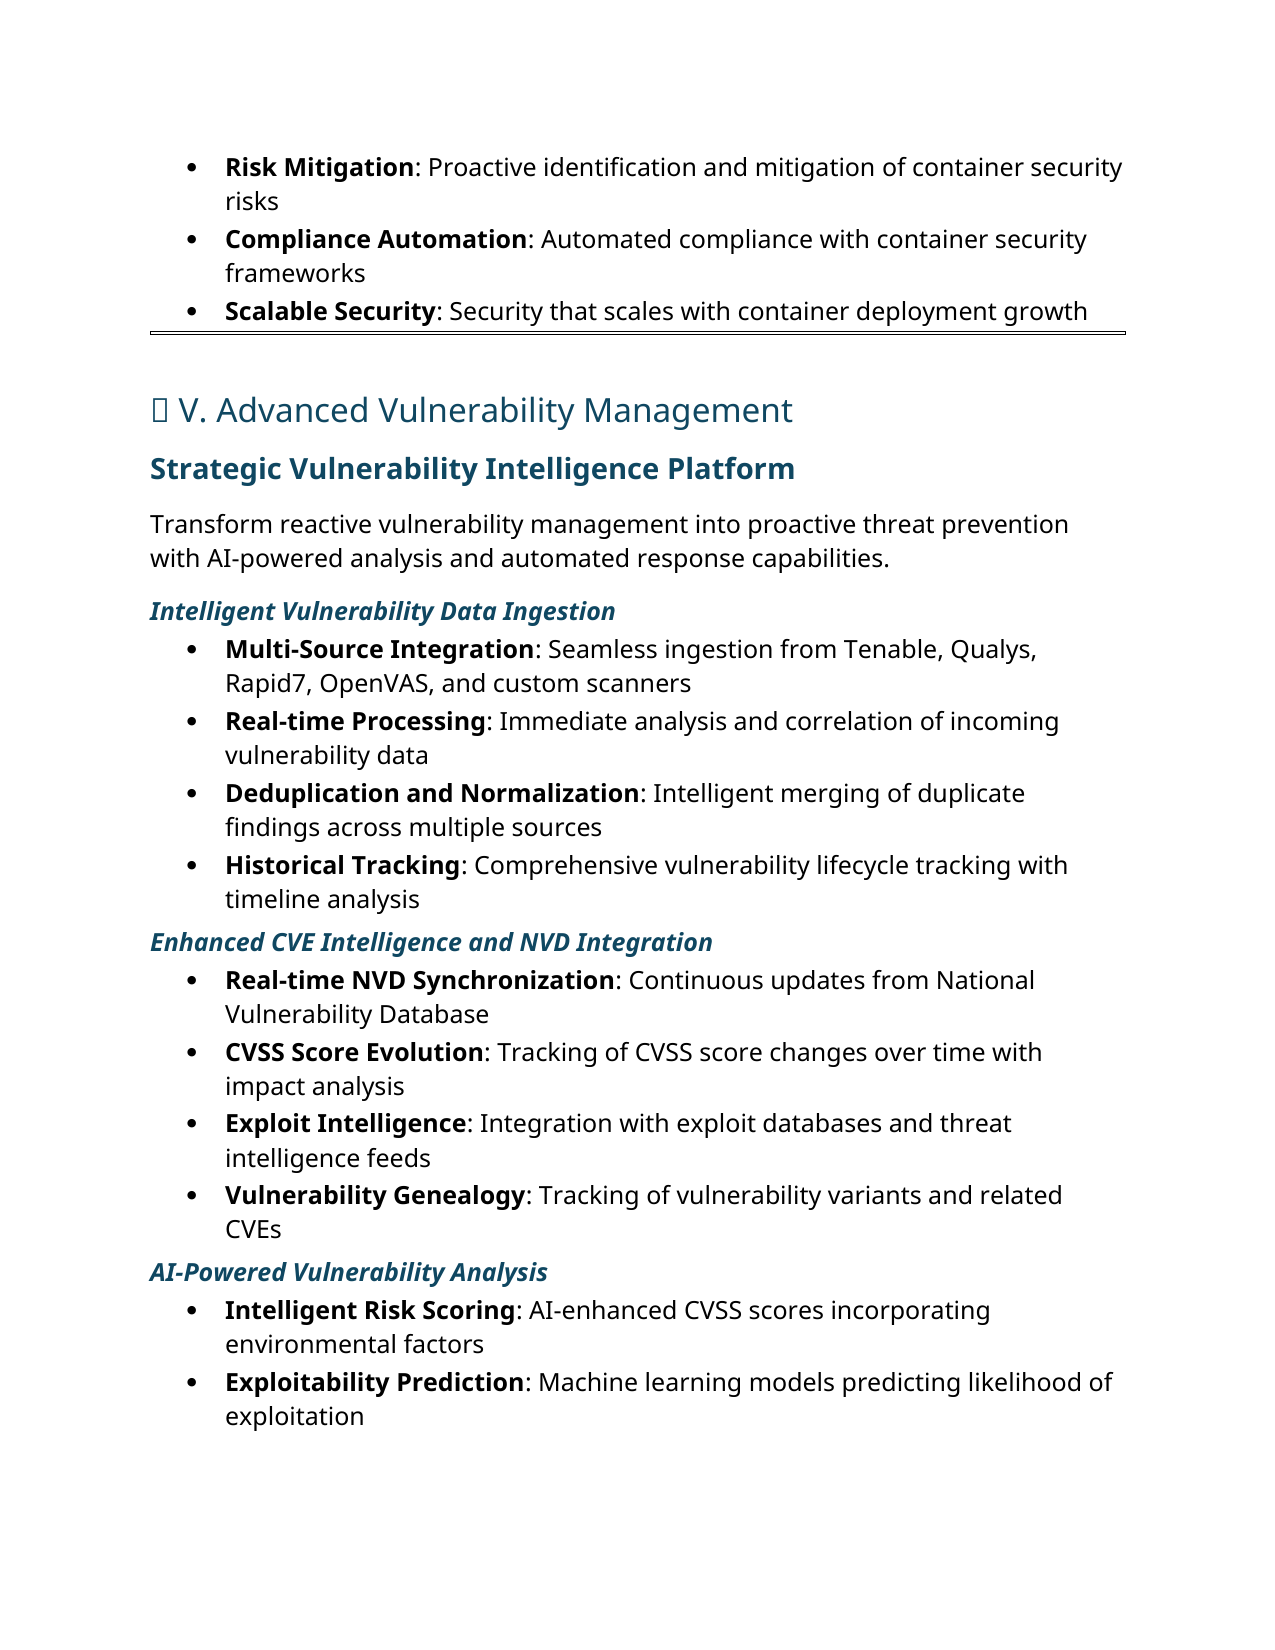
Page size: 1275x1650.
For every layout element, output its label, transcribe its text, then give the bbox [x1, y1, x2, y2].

subtitle Enhanced CVE Intelligence and NVD Integration [150, 924, 1125, 958]
text Transform reactive vulnerability management into proactive threat prevention with AI-powered analysis and automated response capabilities. [150, 507, 1125, 575]
list Historical Tracking: Comprehensive vulnerability lifecycle tracking with timeline analysis [187, 848, 1125, 916]
list Exploit Intelligence: Integration with exploit databases and threat intelligence feeds [187, 1106, 1125, 1174]
subtitle 🔐 V. Advanced Vulnerability Management [150, 386, 1125, 432]
list Deduplication and Normalization: Intelligent merging of duplicate findings across multiple sources [187, 776, 1125, 844]
subtitle Intelligent Vulnerability Data Ingestion [150, 594, 1125, 628]
subtitle Strategic Vulnerability Intelligence Platform [150, 448, 1125, 488]
list Real-time NVD Synchronization: Continuous updates from National Vulnerability Database [187, 962, 1125, 1031]
list Multi-Source Integration: Seamless ingestion from Tenable, Qualys, Rapid7, OpenVAS, and custom scanners [187, 632, 1125, 700]
list Scalable Security: Security that scales with container deployment growth [187, 294, 1125, 328]
list Real-time Processing: Immediate analysis and correlation of incoming vulnerability data [187, 704, 1125, 772]
list Risk Mitigation: Proactive identification and mitigation of container security risks [187, 150, 1125, 218]
list Vulnerability Genealogy: Tracking of vulnerability variants and related CVEs [187, 1178, 1125, 1246]
list Intelligent Risk Scoring: AI-enhanced CVSS scores incorporating environmental factors [187, 1293, 1125, 1361]
list Exploitability Prediction: Machine learning models predicting likelihood of exploitation [187, 1364, 1125, 1433]
list Compliance Automation: Automated compliance with container security frameworks [187, 222, 1125, 290]
list CVSS Score Evolution: Tracking of CVSS score changes over time with impact analysis [187, 1034, 1125, 1102]
subtitle AI-Powered Vulnerability Analysis [150, 1254, 1125, 1288]
